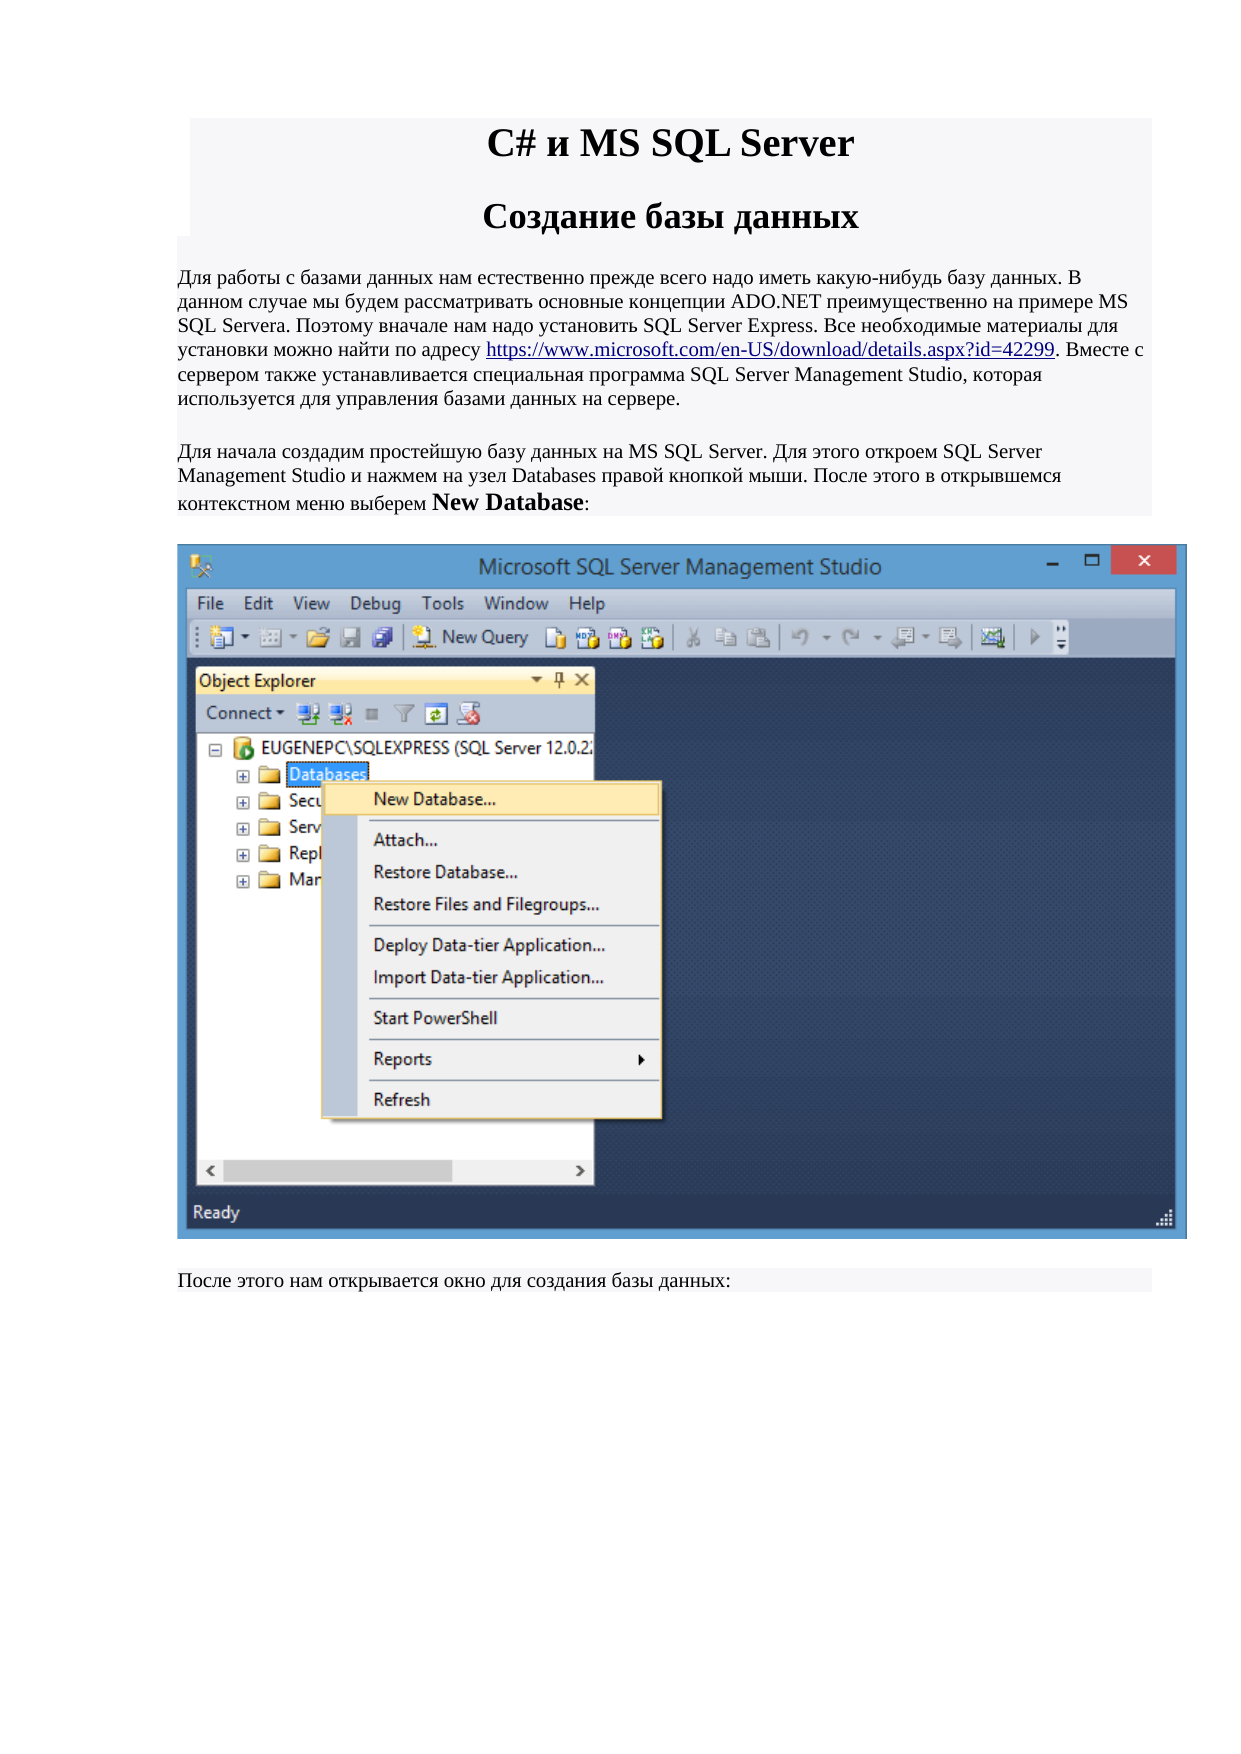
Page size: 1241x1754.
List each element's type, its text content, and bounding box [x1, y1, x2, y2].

text Создание базы данных [190, 194, 1152, 236]
text Для работы с базами данных нам естественно прежде всего надо иметь какую-нибудь базу данных. В данном случае мы будем рассматривать основные концепции ADO.NET преимущественно на примере MS SQL Serverа. Поэтому вначале нам надо установить SQL Server Express. Все необходимые материалы для установки можно найти по адресу https://www.microsoft.com/en-US/download/details.aspx?id=42299. Вместе с сервером также устанавливается специальная программа SQL Server Management Studio, которая используется для управления базами данных на сервере. [177, 265, 1152, 409]
text После этого нам открывается окно для создания базы данных: [177, 1268, 1152, 1292]
text C# и MS SQL Server [190, 118, 1152, 165]
picture [177, 544, 1187, 1239]
text Для начала создадим простейшую базу данных на MS SQL Server. Для этого откроем SQL Server Management Studio и нажмем на узел Databases правой кнопкой мыши. После этого в открывшемся контекстном меню выберем New Database: [177, 439, 1152, 516]
